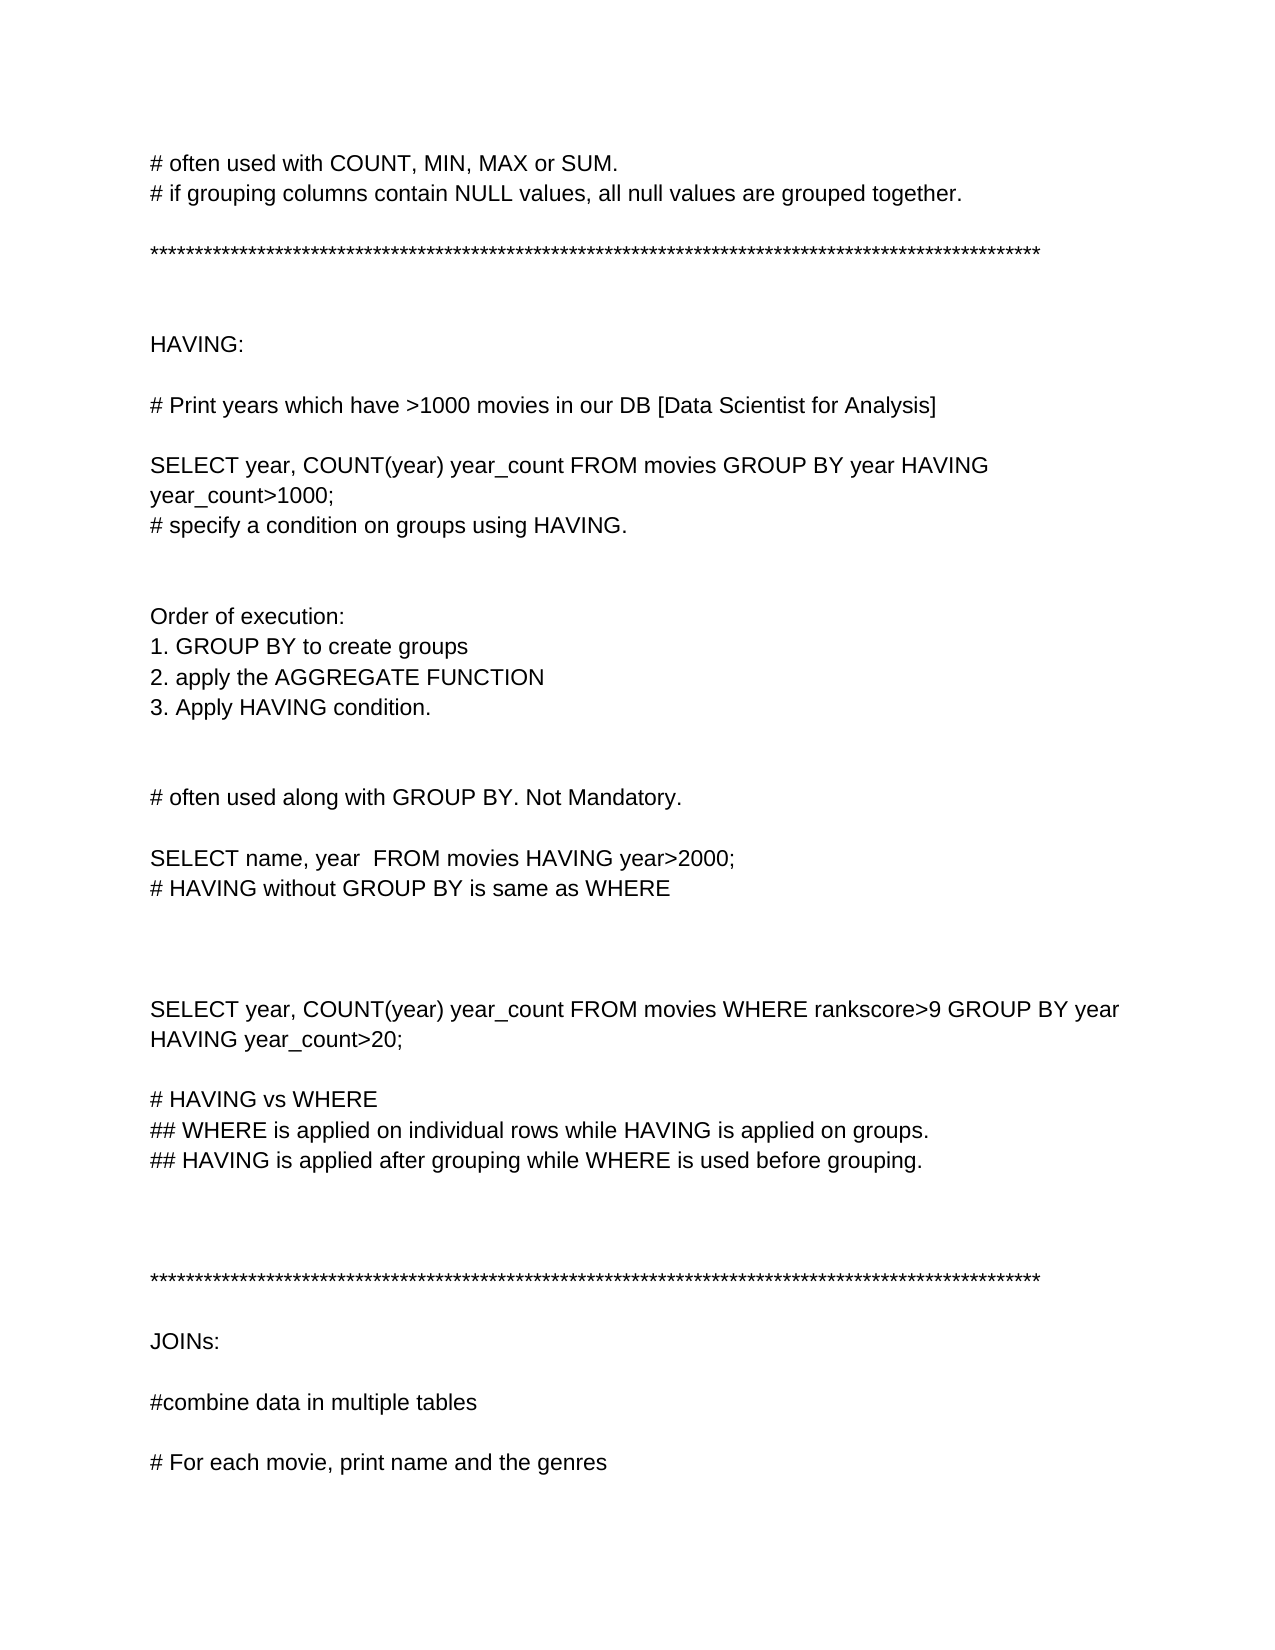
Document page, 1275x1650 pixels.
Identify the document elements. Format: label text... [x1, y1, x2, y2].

text # For each movie, print name and the genres [150, 1449, 1125, 1475]
text # often used with COUNT, MIN, MAX or SUM. [150, 150, 1125, 176]
text # if grouping columns contain NULL values, all null values are grouped together. [150, 180, 1125, 207]
text # often used along with GROUP BY. Not Mandatory. [150, 784, 1125, 811]
text # HAVING vs WHERE [150, 1086, 1125, 1113]
text SELECT year, COUNT(year) year_count FROM movies GROUP BY year HAVING year_count>1000; [150, 452, 1125, 509]
text # specify a condition on groups using HAVING. [150, 512, 1125, 539]
text 1. GROUP BY to create groups [150, 633, 1125, 660]
text 2. apply the AGGREGATE FUNCTION [150, 663, 1125, 690]
text ## HAVING is applied after grouping while WHERE is used before grouping. [150, 1147, 1125, 1173]
text # Print years which have >1000 movies in our DB [Data Scientist for Analysis] [150, 392, 1125, 418]
text HAVING: [150, 331, 1125, 358]
text **************************************************************************************************** [150, 1268, 1125, 1294]
text ## WHERE is applied on individual rows while HAVING is applied on groups. [150, 1117, 1125, 1143]
text JOINs: [150, 1328, 1125, 1354]
text Order of execution: [150, 603, 1125, 629]
text # HAVING without GROUP BY is same as WHERE [150, 875, 1125, 901]
text #combine data in multiple tables [150, 1388, 1125, 1415]
text SELECT name, year FROM movies HAVING year>2000; [150, 845, 1125, 871]
text 3. Apply HAVING condition. [150, 694, 1125, 720]
text **************************************************************************************************** [150, 241, 1125, 267]
text SELECT year, COUNT(year) year_count FROM movies WHERE rankscore>9 GROUP BY year HAVING year_count>20; [150, 996, 1125, 1052]
